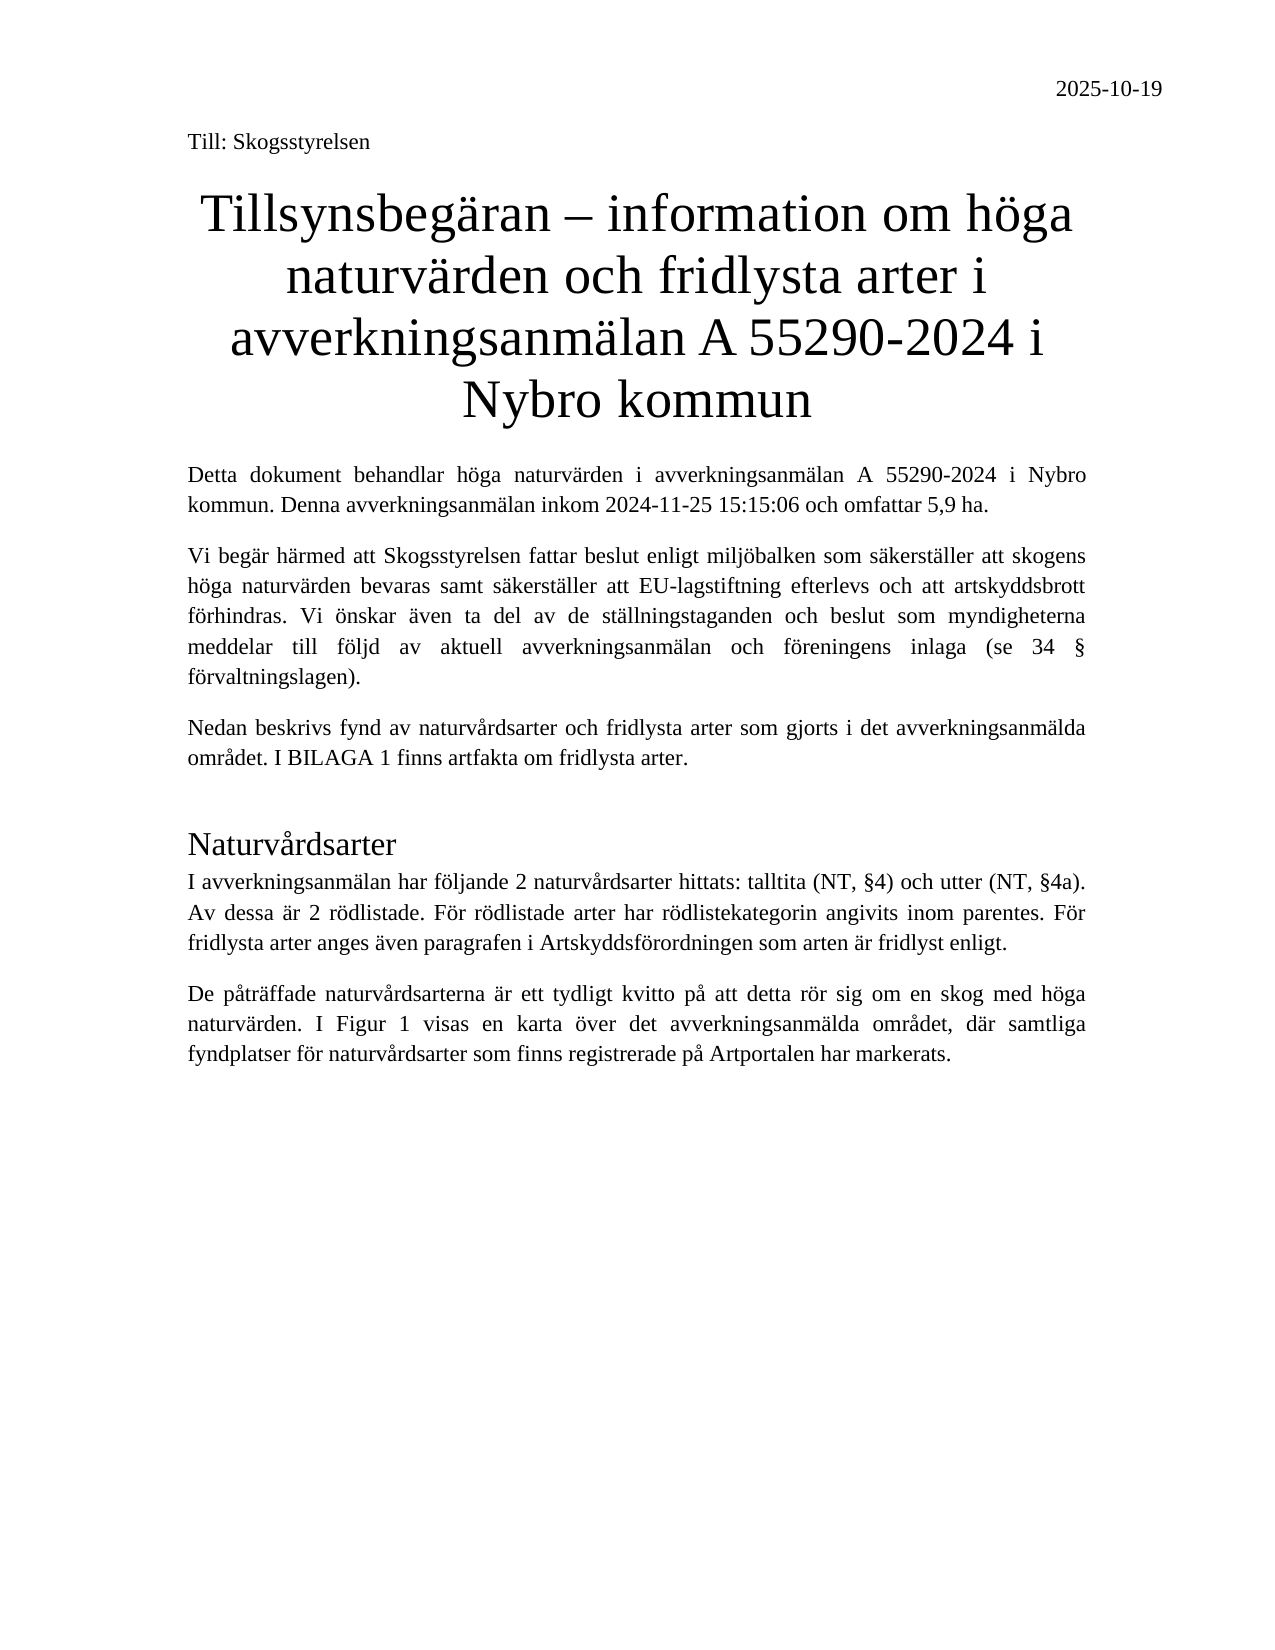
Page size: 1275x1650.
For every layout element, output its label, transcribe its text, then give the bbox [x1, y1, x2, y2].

text Detta dokument behandlar höga naturvärden i avverkningsanmälan A 55290-2024 i Nybro kommun. Denna avverkningsanmälan inkom 2024-11-25 15:15:06 och omfattar 5,9 ha. [187, 461, 1087, 517]
title Tillsynsbegäran – information om höga naturvärden och fridlysta arter i avverkningsanmälan A 55290-2024 i Nybro kommun [187, 180, 1087, 429]
subtitle Naturvårdsarter [187, 824, 1087, 863]
text Nedan beskrivs fynd av naturvårdsarter och fridlysta arter som gjorts i det avverkningsanmälda området. I BILAGA 1 finns artfakta om fridlysta arter. [187, 714, 1087, 771]
text I avverkningsanmälan har följande 2 naturvårdsarter hittats: talltita (NT, §4) och utter (NT, §4a). Av dessa är 2 rödlistade. För rödlistade arter har rödlistekategorin angivits inom parentes. För fridlysta arter anges även paragrafen i Artskyddsförordningen som arten är fridlyst enligt. [187, 868, 1087, 955]
text De påträffade naturvårdsarterna är ett tydligt kvitto på att detta rör sig om en skog med höga naturvärden. I Figur 1 visas en karta över det avverkningsanmälda området, där samtliga fyndplatser för naturvårdsarter som finns registrerade på Artportalen har markerats. [187, 980, 1087, 1067]
text Vi begär härmed att Skogsstyrelsen fattar beslut enligt miljöbalken som säkerställer att skogens höga naturvärden bevaras samt säkerställer att EU-lagstiftning efterlevs och att artskyddsbrott förhindras. Vi önskar även ta del av de ställningstaganden och beslut som myndigheterna meddelar till följd av aktuell avverkningsanmälan och föreningens inlaga (se 34 § förvaltningslagen). [187, 542, 1087, 689]
